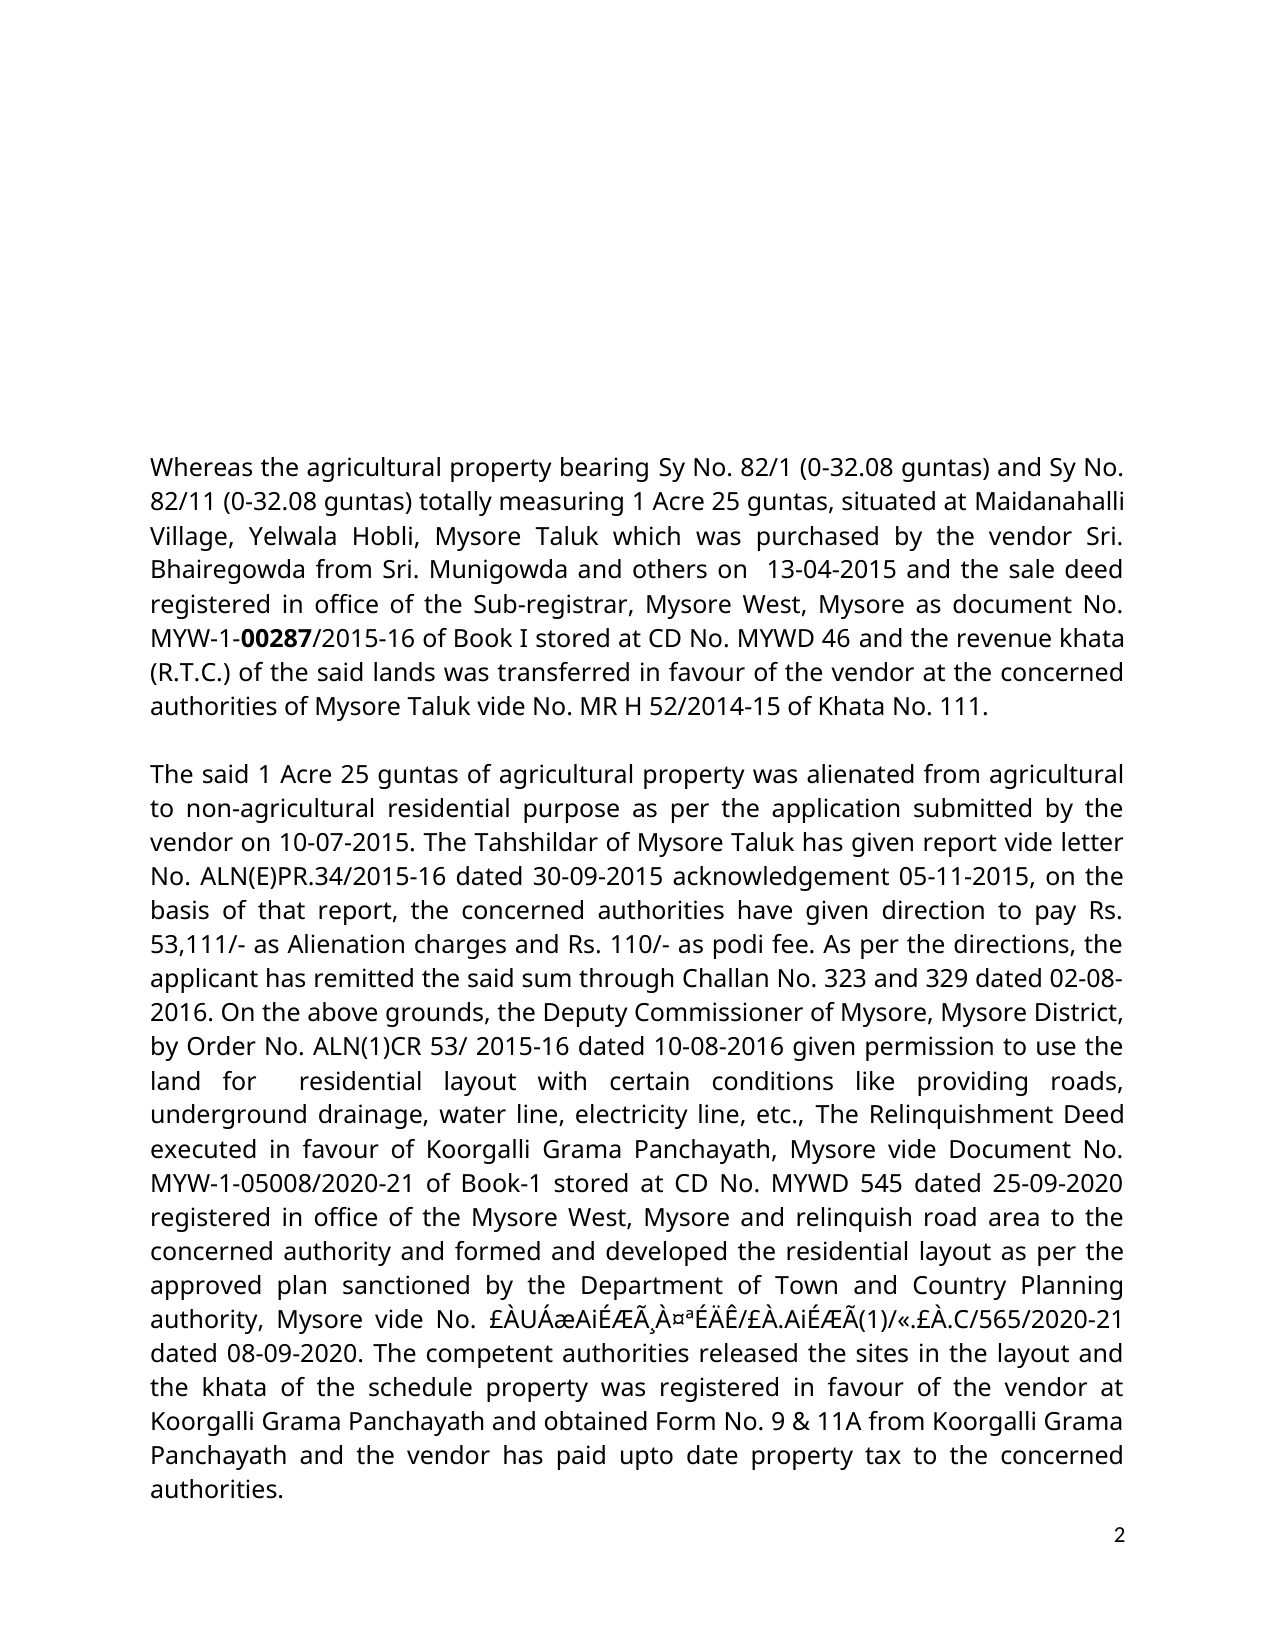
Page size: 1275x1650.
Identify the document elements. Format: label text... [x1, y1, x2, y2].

text Whereas the agricultural property bearing Sy No. 82/1 (0-32.08 guntas) and Sy No. 82/11 (0-32.08 guntas) totally measuring 1 Acre 25 guntas, situated at Maidanahalli Village, Yelwala Hobli, Mysore Taluk which was purchased by the vendor Sri. Bhairegowda from Sri. Munigowda and others on 13-04-2015 and the sale deed registered in office of the Sub-registrar, Mysore West, Mysore as document No. MYW-1-00287/2015-16 of Book I stored at CD No. MYWD 46 and the revenue khata (R.T.C.) of the said lands was transferred in favour of the vendor at the concerned authorities of Mysore Taluk vide No. MR H 52/2014-15 of Khata No. 111. [150, 450, 1125, 722]
text The said 1 Acre 25 guntas of agricultural property was alienated from agricultural to non-agricultural residential purpose as per the application submitted by the vendor on 10-07-2015. The Tahshildar of Mysore Taluk has given report vide letter No. ALN(E)PR.34/2015-16 dated 30-09-2015 acknowledgement 05-11-2015, on the basis of that report, the concerned authorities have given direction to pay Rs. 53,111/- as Alienation charges and Rs. 110/- as podi fee. As per the directions, the applicant has remitted the said sum through Challan No. 323 and 329 dated 02-08-2016. On the above grounds, the Deputy Commissioner of Mysore, Mysore District, by Order No. ALN(1)CR 53/ 2015-16 dated 10-08-2016 given permission to use the land for residential layout with certain conditions like providing roads, underground drainage, water line, electricity line, etc., The Relinquishment Deed executed in favour of Koorgalli Grama Panchayath, Mysore vide Document No. MYW-1-05008/2020-21 of Book-1 stored at CD No. MYWD 545 dated 25-09-2020 registered in office of the Mysore West, Mysore and relinquish road area to the concerned authority and formed and developed the residential layout as per the approved plan sanctioned by the Department of Town and Country Planning authority, Mysore vide No. £ÀUÁæAiÉÆÃ¸À¤ªÉÄÊ/£À.AiÉÆÃ(1)/«.£À.C/565/2020-21 dated 08-09-2020. The competent authorities released the sites in the layout and the khata of the schedule property was registered in favour of the vendor at Koorgalli Grama Panchayath and obtained Form No. 9 & 11A from Koorgalli Grama Panchayath and the vendor has paid upto date property tax to the concerned authorities. [150, 757, 1125, 1506]
